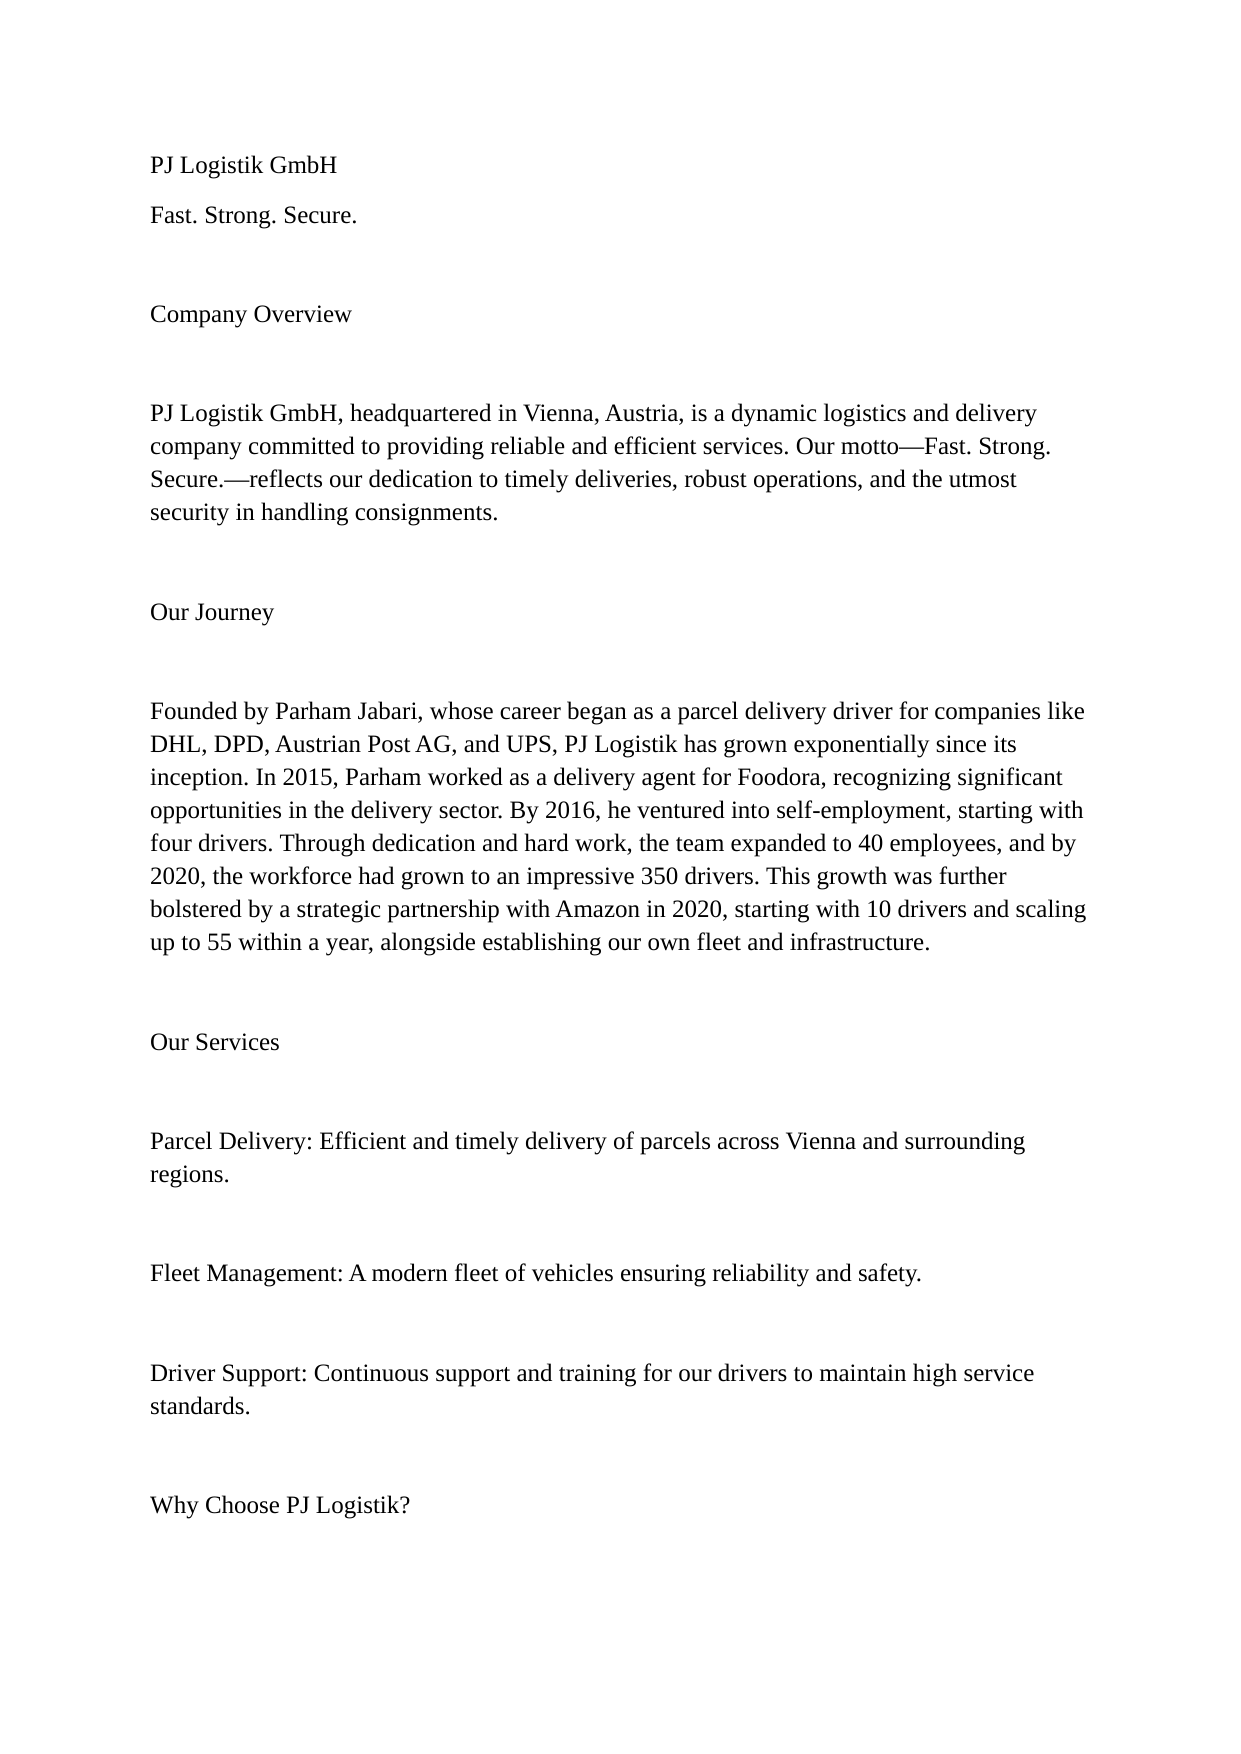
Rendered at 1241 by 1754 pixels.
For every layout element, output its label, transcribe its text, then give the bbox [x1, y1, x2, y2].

text Our Journey [150, 597, 1090, 626]
text Founded by Parham Jabari, whose career began as a parcel delivery driver for companies like DHL, DPD, Austrian Post AG, and UPS, PJ Logistik has grown exponentially since its inception. In 2015, Parham worked as a delivery agent for Foodora, recognizing significant opportunities in the delivery sector. By 2016, he ventured into self-employment, starting with four drivers. Through dedication and hard work, the team expanded to 40 employees, and by 2020, the workforce had grown to an impressive 350 drivers. This growth was further bolstered by a strategic partnership with Amazon in 2020, starting with 10 drivers and scaling up to 55 within a year, alongside establishing our own fleet and infrastructure. [150, 696, 1090, 956]
text Driver Support: Continuous support and training for our drivers to maintain high service standards. [150, 1358, 1090, 1420]
text PJ Logistik GmbH, headquartered in Vienna, Austria, is a dynamic logistics and delivery company committed to providing reliable and efficient services. Our motto—Fast. Strong. Secure.—reflects our dedication to timely deliveries, robust operations, and the utmost security in handling consignments. [150, 398, 1090, 526]
text Parcel Delivery: Efficient and timely delivery of parcels across Vienna and surrounding regions. [150, 1126, 1090, 1188]
text Fast. Strong. Secure. [150, 200, 1090, 228]
text Why Choose PJ Logistik? [150, 1490, 1090, 1519]
text Company Overview [150, 299, 1090, 328]
text Our Services [150, 1027, 1090, 1056]
text PJ Logistik GmbH [150, 150, 1090, 179]
text Fleet Management: A modern fleet of vehicles ensuring reliability and safety. [150, 1258, 1090, 1287]
